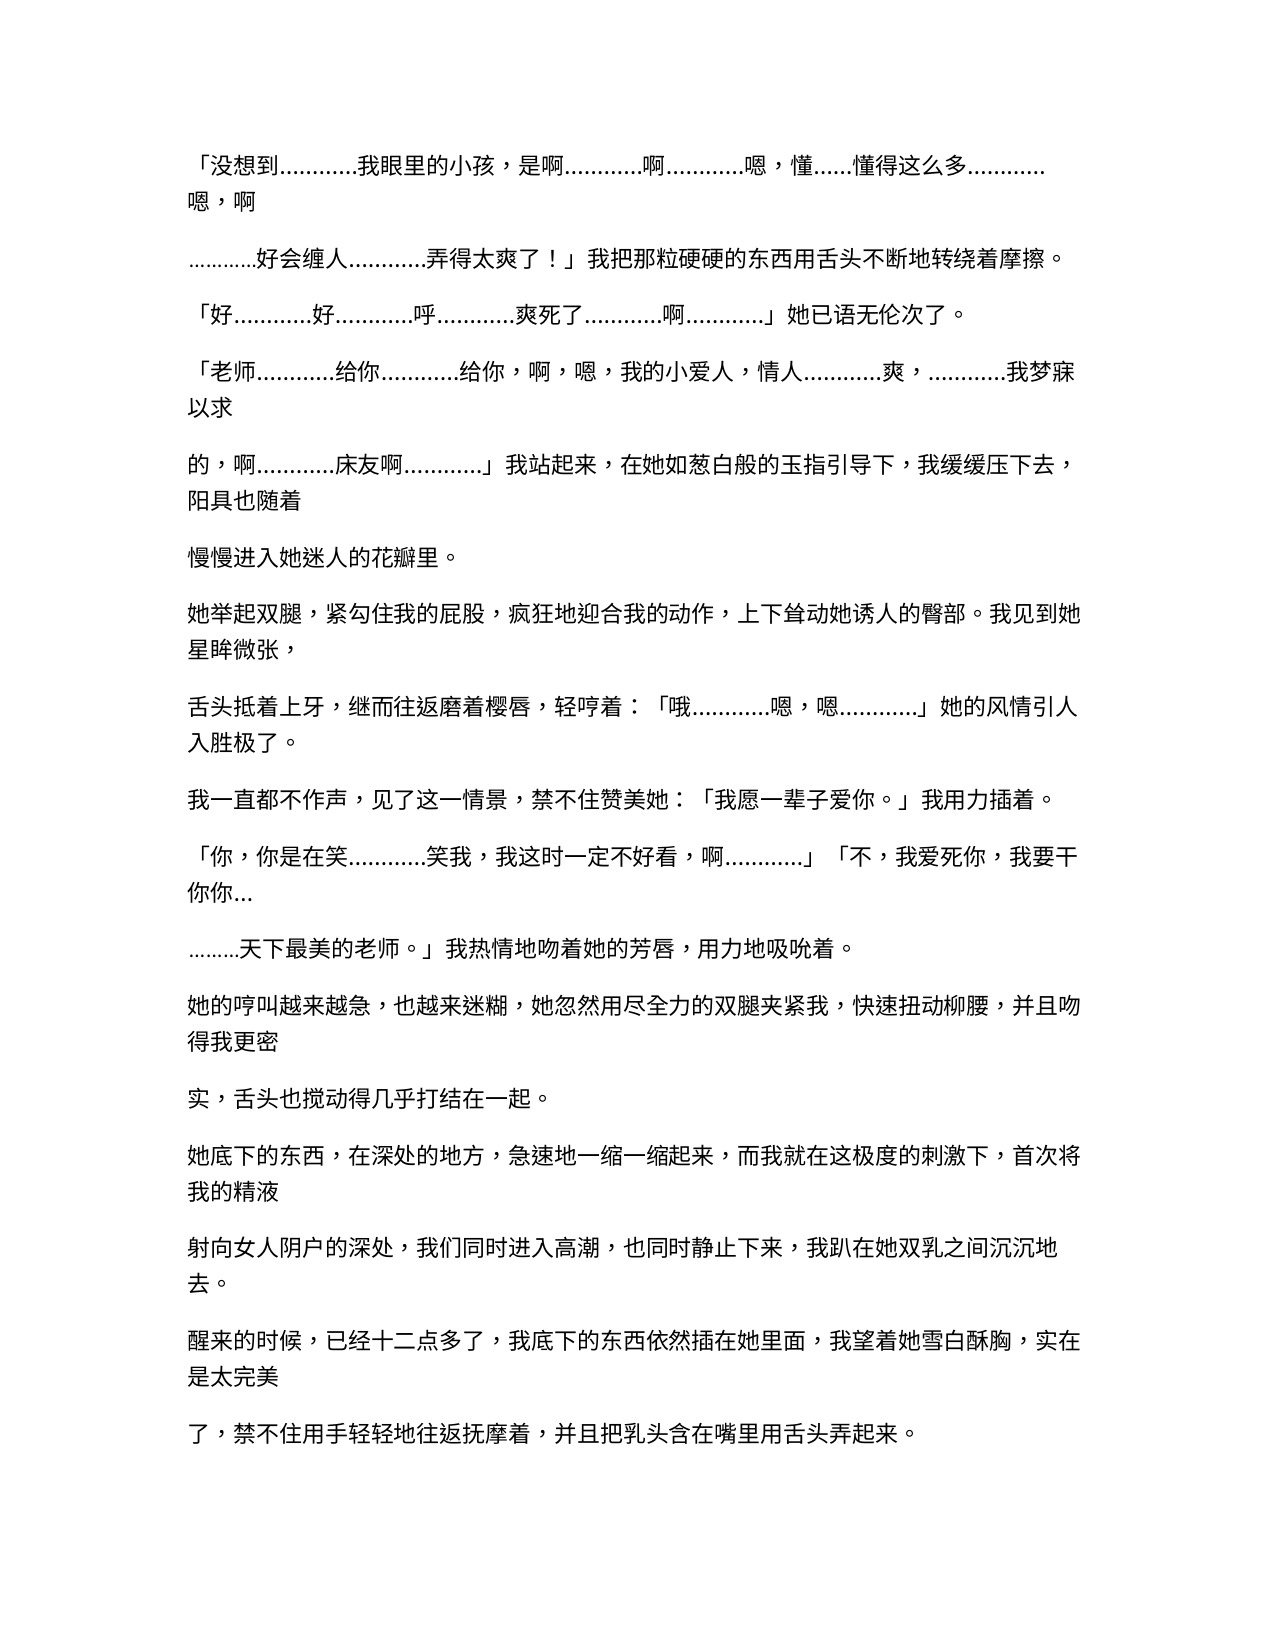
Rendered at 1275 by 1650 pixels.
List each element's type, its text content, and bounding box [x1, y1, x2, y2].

text 「老师…………给你…………给你，啊，嗯，我的小爱人，情人…………爽，…………我梦寐以求 [187, 356, 1087, 423]
text ………天下最美的老师。」我热情地吻着她的芳唇，用力地吸吮着。 [187, 933, 1087, 964]
text 她的哼叫越来越急，也越来迷糊，她忽然用尽全力的双腿夹紧我，快速扭动柳腰，并且吻得我更密 [187, 990, 1087, 1057]
text …………好会缠人…………弄得太爽了！」我把那粒硬硬的东西用舌头不断地转绕着摩擦。 [187, 243, 1087, 274]
text 她举起双腿，紧勾住我的屁股，疯狂地迎合我的动作，上下耸动她诱人的臀部。我见到她星眸微张， [187, 598, 1087, 666]
text 实，舌头也搅动得几乎打结在一起。 [187, 1083, 1087, 1114]
text 舌头抵着上牙，继而往返磨着樱唇，轻哼着：「哦…………嗯，嗯…………」她的风情引人入胜极了。 [187, 691, 1087, 758]
text 我一直都不作声，见了这一情景，禁不住赞美她：「我愿一辈子爱你。」我用力插着。 [187, 784, 1087, 815]
text 「没想到…………我眼里的小孩，是啊…………啊…………嗯，懂……懂得这么多…………嗯，啊 [187, 150, 1087, 217]
text 「你，你是在笑…………笑我，我这时一定不好看，啊…………」「不，我爱死你，我要干你你… [187, 841, 1087, 908]
text 了，禁不住用手轻轻地往返抚摩着，并且把乳头含在嘴里用舌头弄起来。 [187, 1418, 1087, 1449]
text 的，啊…………床友啊…………」我站起来，在她如葱白般的玉指引导下，我缓缓压下去，阳具也随着 [187, 449, 1087, 516]
text 射向女人阴户的深处，我们同时进入高潮，也同时静止下来，我趴在她双乳之间沉沉地去。 [187, 1232, 1087, 1299]
text 醒来的时候，已经十二点多了，我底下的东西依然插在她里面，我望着她雪白酥胸，实在是太完美 [187, 1325, 1087, 1392]
text 「好…………好…………呼…………爽死了…………啊…………」她已语无伦次了。 [187, 299, 1087, 331]
text 慢慢进入她迷人的花瓣里。 [187, 542, 1087, 573]
text 她底下的东西，在深处的地方，急速地一缩一缩起来，而我就在这极度的刺激下，首次将我的精液 [187, 1139, 1087, 1207]
